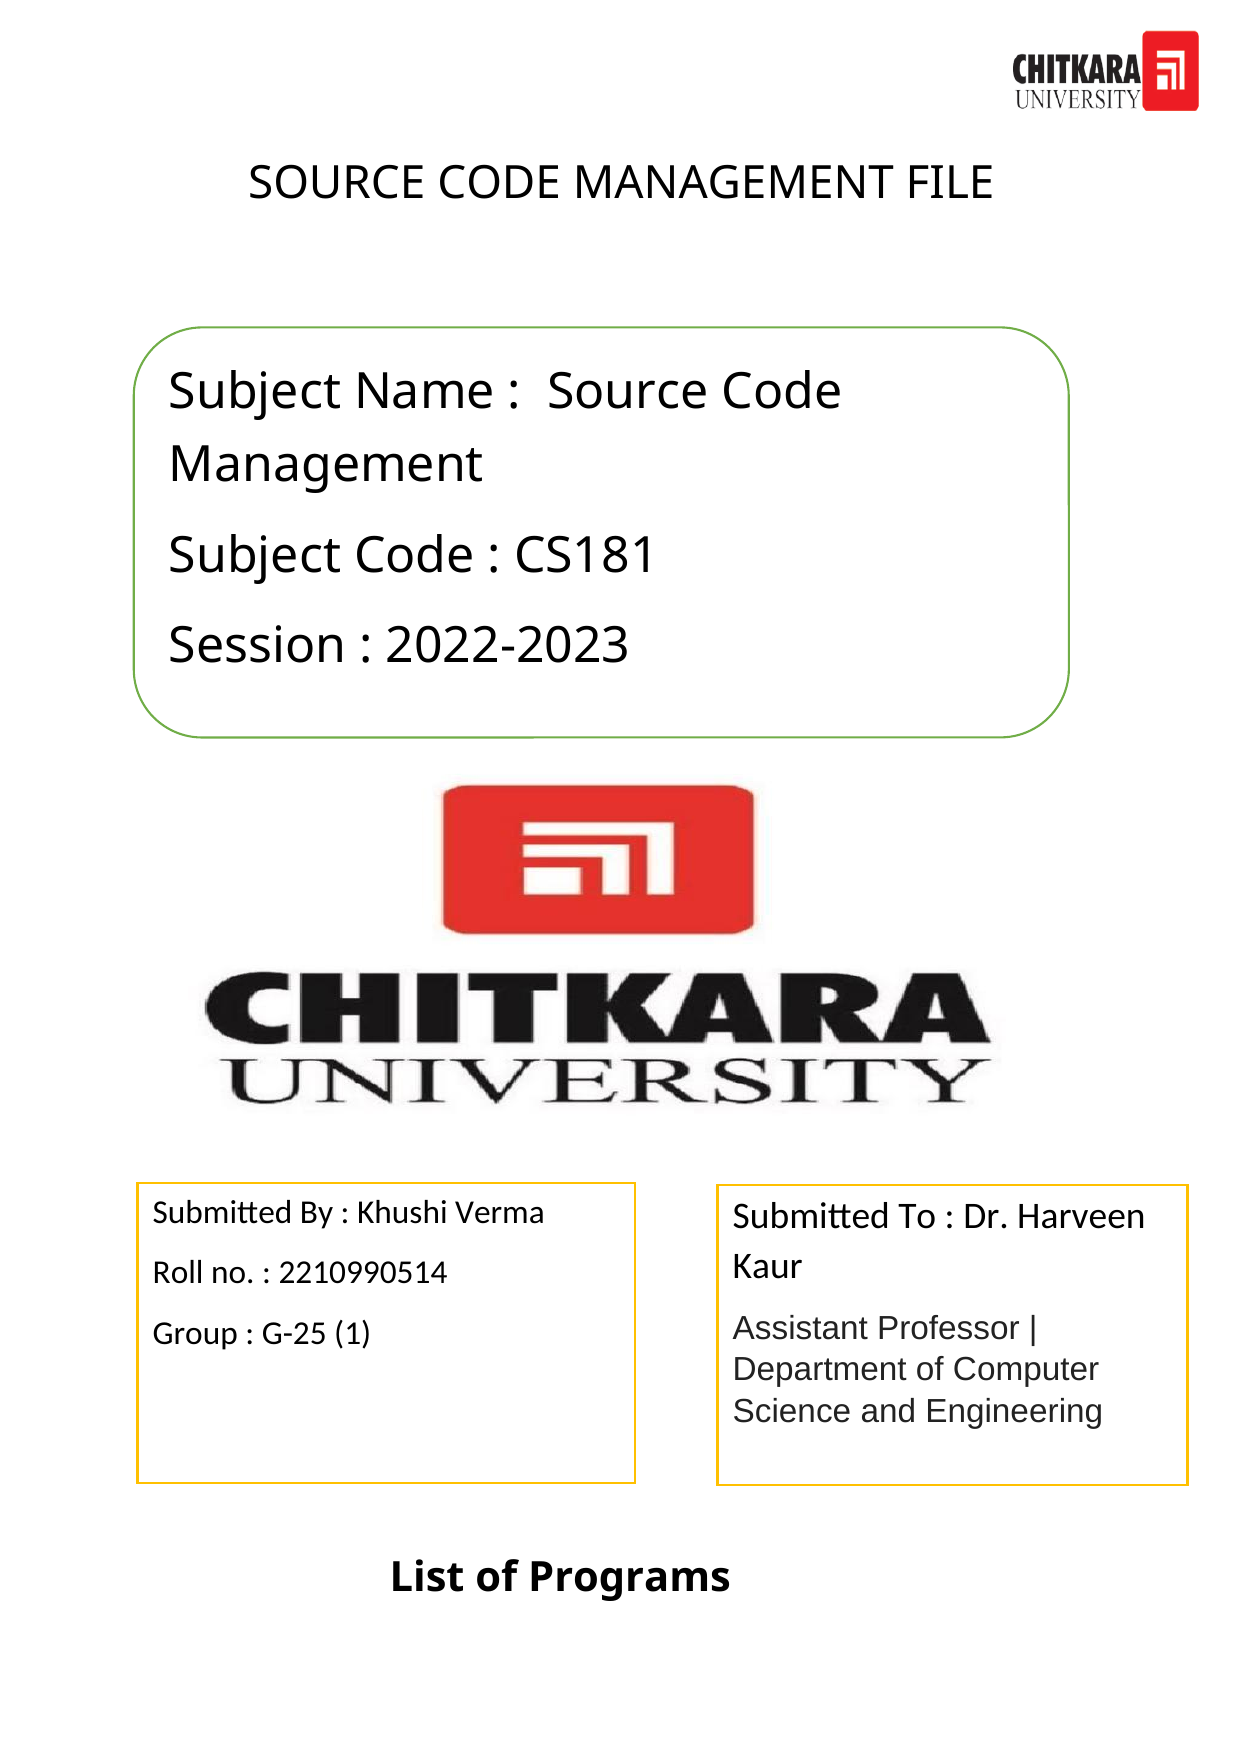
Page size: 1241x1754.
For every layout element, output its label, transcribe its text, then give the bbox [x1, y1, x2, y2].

picture [150, 759, 1038, 1130]
text List of Programs [150, 1547, 1090, 1604]
text SOURCE CODE MANAGEMENT FILE [150, 150, 1090, 212]
picture [970, 28, 1240, 112]
